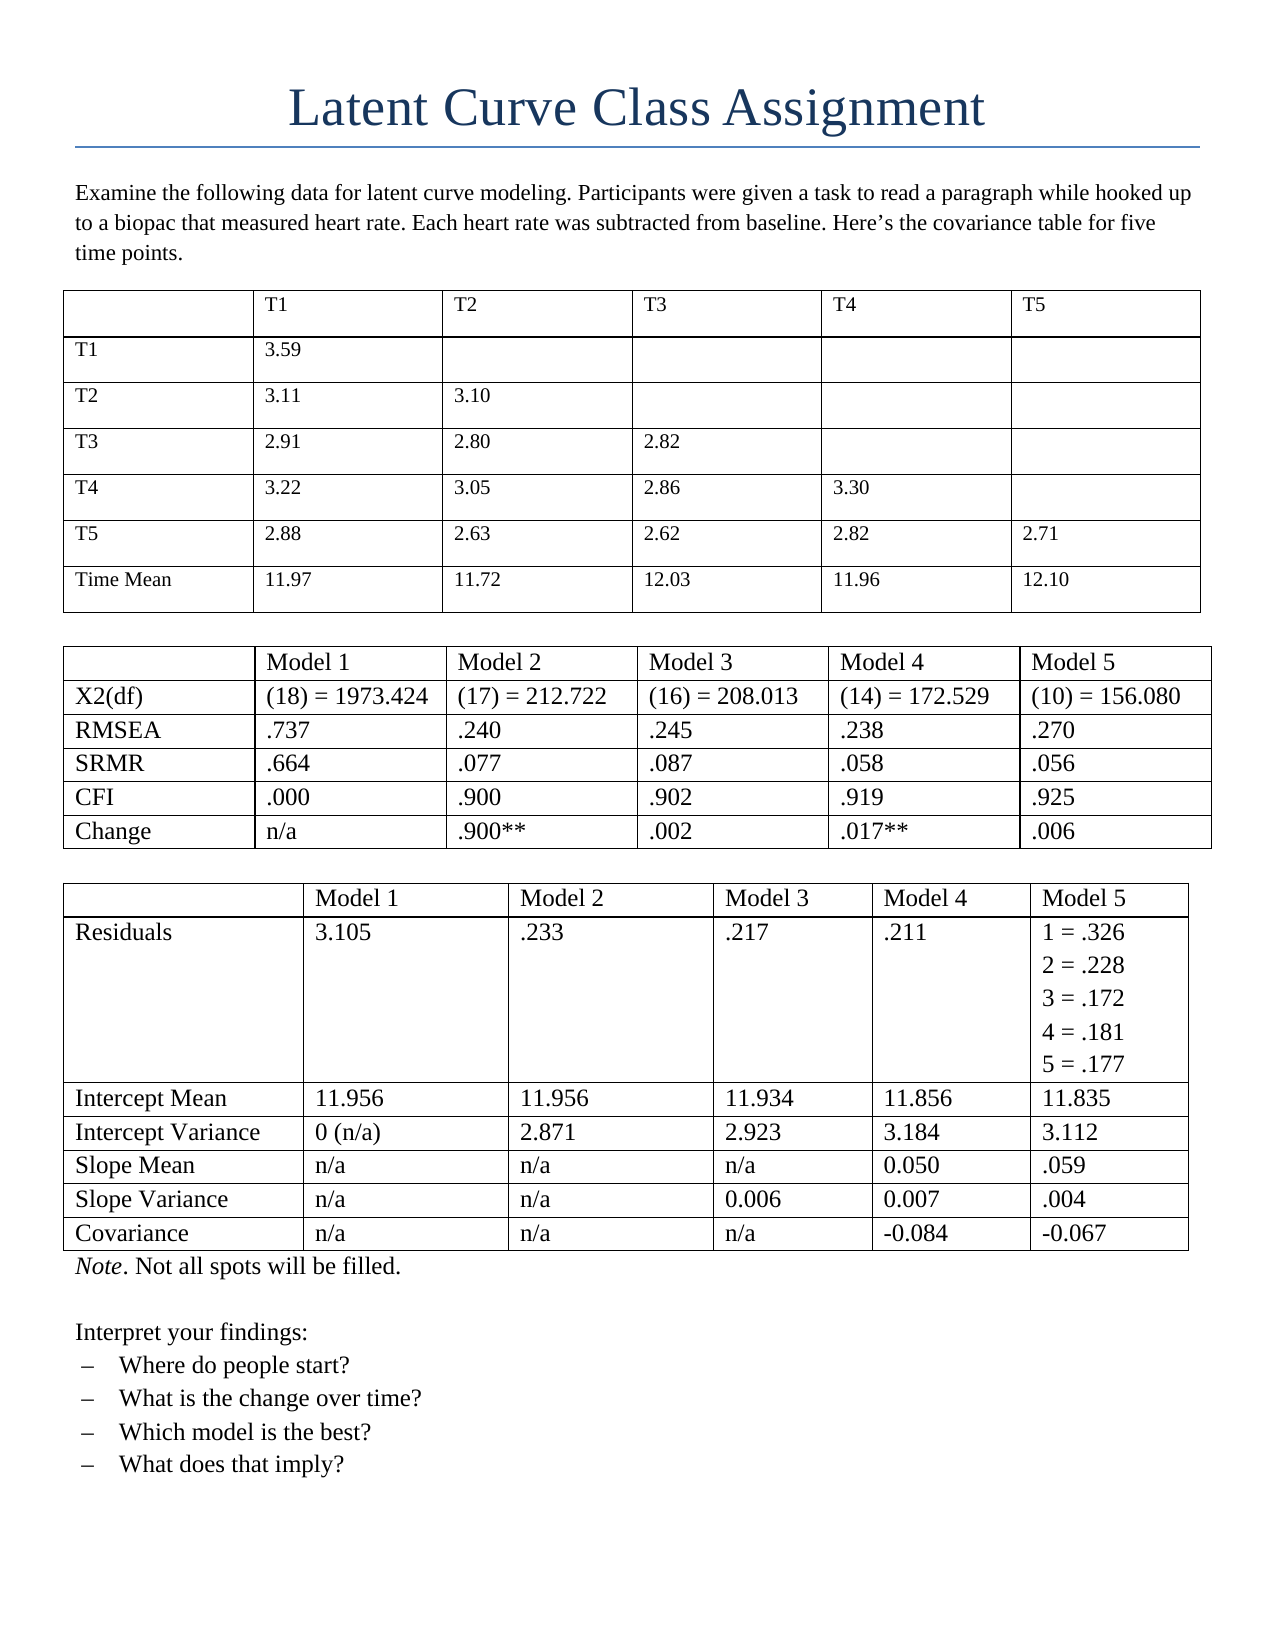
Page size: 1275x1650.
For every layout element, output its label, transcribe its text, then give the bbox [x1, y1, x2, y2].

table_cell 2.923 [714, 1117, 872, 1149]
table_cell CFI [64, 782, 254, 815]
table_cell 2.82 [822, 521, 1011, 566]
table_cell n/a [714, 1151, 872, 1183]
table_cell .006 [1021, 816, 1211, 848]
table_cell [633, 383, 821, 428]
table_cell Slope Variance [64, 1184, 303, 1217]
list What is the change over time? [81, 1383, 1200, 1412]
table_cell [1012, 383, 1200, 428]
table_cell .925 [1021, 782, 1211, 815]
table_cell 0.006 [714, 1184, 872, 1217]
table_cell Intercept Variance [64, 1117, 303, 1149]
table_header T3 [633, 291, 821, 336]
table_header T1 [254, 291, 442, 336]
table_cell RMSEA [64, 715, 254, 747]
table_cell [822, 338, 1011, 382]
table_cell Time Mean [64, 567, 253, 612]
table_cell T3 [64, 429, 253, 474]
table_cell .000 [256, 782, 446, 815]
table_cell 11.934 [714, 1083, 872, 1116]
table_cell 12.10 [1012, 567, 1200, 612]
table_cell 3.112 [1031, 1117, 1188, 1149]
table_header T2 [443, 291, 632, 336]
table_cell n/a [509, 1184, 713, 1217]
table_cell .900** [447, 816, 637, 848]
table_cell Intercept Mean [64, 1083, 303, 1116]
table_cell .217 [714, 918, 872, 1082]
table_cell (10) = 156.080 [1021, 681, 1211, 714]
table_cell .056 [1021, 749, 1211, 781]
table_cell .737 [256, 715, 446, 747]
table_cell 2.86 [633, 475, 821, 520]
table_header [64, 884, 303, 916]
table_cell Slope Mean [64, 1151, 303, 1183]
table_cell .059 [1031, 1151, 1188, 1183]
table_cell .238 [829, 715, 1019, 747]
table_cell .240 [447, 715, 637, 747]
table_header Model 4 [873, 884, 1030, 916]
table_cell n/a [714, 1218, 872, 1250]
table_cell 3.05 [443, 475, 632, 520]
table_cell .004 [1031, 1184, 1188, 1217]
table_cell T2 [64, 383, 253, 428]
list Which model is the best? [81, 1417, 1200, 1445]
table_header Model 5 [1021, 647, 1211, 680]
table_cell 1 = .326 2 = .228 3 = .172 4 = .181 5 = .177 [1031, 918, 1188, 1082]
table_cell 2.63 [443, 521, 632, 566]
table_header Model 1 [256, 647, 446, 680]
table_cell [822, 429, 1011, 474]
table_cell .058 [829, 749, 1019, 781]
table_cell .900 [447, 782, 637, 815]
table_cell .002 [638, 816, 828, 848]
table_cell 2.871 [509, 1117, 713, 1149]
table_cell 11.96 [822, 567, 1011, 612]
title Latent Curve Class Assignment [75, 75, 1200, 146]
table_cell 12.03 [633, 567, 821, 612]
table_cell 2.82 [633, 429, 821, 474]
table_cell 3.11 [254, 383, 442, 428]
table_cell 3.30 [822, 475, 1011, 520]
table_cell X2(df) [64, 681, 254, 714]
table_cell 3.59 [254, 338, 442, 382]
list What does that imply? [81, 1449, 1200, 1478]
table_cell .017** [829, 816, 1019, 848]
table_cell [633, 338, 821, 382]
table_cell .270 [1021, 715, 1211, 747]
table_cell Covariance [64, 1218, 303, 1250]
table_cell .919 [829, 782, 1019, 815]
table_cell 11.956 [509, 1083, 713, 1116]
table_cell (18) = 1973.424 [256, 681, 446, 714]
table_header T4 [822, 291, 1011, 336]
table_cell 3.22 [254, 475, 442, 520]
table_cell 0.007 [873, 1184, 1030, 1217]
table_cell 2.80 [443, 429, 632, 474]
table_cell (17) = 212.722 [447, 681, 637, 714]
table_cell (16) = 208.013 [638, 681, 828, 714]
table_cell Change [64, 816, 254, 848]
table_cell [1012, 475, 1200, 520]
table_cell .245 [638, 715, 828, 747]
table_header Model 3 [638, 647, 828, 680]
table_cell 3.184 [873, 1117, 1030, 1149]
table_header [64, 291, 253, 336]
table_cell 3.105 [304, 918, 508, 1082]
table_cell 11.835 [1031, 1083, 1188, 1116]
table_cell -0.084 [873, 1218, 1030, 1250]
table_cell .087 [638, 749, 828, 781]
table_header Model 2 [509, 884, 713, 916]
table_cell 0.050 [873, 1151, 1030, 1183]
text Interpret your findings: [75, 1317, 1200, 1346]
table_header Model 1 [304, 884, 508, 916]
table_header Model 3 [714, 884, 872, 916]
table_header Model 4 [829, 647, 1019, 680]
table_cell SRMR [64, 749, 254, 781]
text Examine the following data for latent curve modeling. Participants were given a task to read a paragraph while hooked up to a biopac that measured heart rate. Each heart rate was subtracted from baseline. Here’s the covariance table for five time points. [75, 179, 1200, 266]
table_cell T1 [64, 338, 253, 382]
table_cell n/a [509, 1151, 713, 1183]
table_cell 11.97 [254, 567, 442, 612]
table_cell 2.71 [1012, 521, 1200, 566]
text Note. Not all spots will be filled. [75, 1251, 1200, 1280]
table_cell Residuals [64, 918, 303, 1082]
table_cell -0.067 [1031, 1218, 1188, 1250]
table_cell [443, 338, 632, 382]
table_cell [822, 383, 1011, 428]
table_cell [1012, 338, 1200, 382]
list Where do people start? [81, 1351, 1200, 1379]
table_cell n/a [304, 1184, 508, 1217]
table_cell 11.856 [873, 1083, 1030, 1116]
table_cell 11.956 [304, 1083, 508, 1116]
table_header Model 5 [1031, 884, 1188, 916]
table_cell [1012, 429, 1200, 474]
table_header T5 [1012, 291, 1200, 336]
table_cell .233 [509, 918, 713, 1082]
table_cell T5 [64, 521, 253, 566]
table_cell .211 [873, 918, 1030, 1082]
table_cell .902 [638, 782, 828, 815]
table_cell n/a [509, 1218, 713, 1250]
table_cell .077 [447, 749, 637, 781]
table_cell 3.10 [443, 383, 632, 428]
table_cell n/a [304, 1218, 508, 1250]
table_header Model 2 [447, 647, 637, 680]
table_cell 11.72 [443, 567, 632, 612]
table_cell .664 [256, 749, 446, 781]
table_cell 2.62 [633, 521, 821, 566]
table_cell 2.88 [254, 521, 442, 566]
table_cell 0 (n/a) [304, 1117, 508, 1149]
table_cell n/a [256, 816, 446, 848]
table_cell n/a [304, 1151, 508, 1183]
table_header [64, 647, 254, 680]
table_cell T4 [64, 475, 253, 520]
table_cell (14) = 172.529 [829, 681, 1019, 714]
table_cell 2.91 [254, 429, 442, 474]
